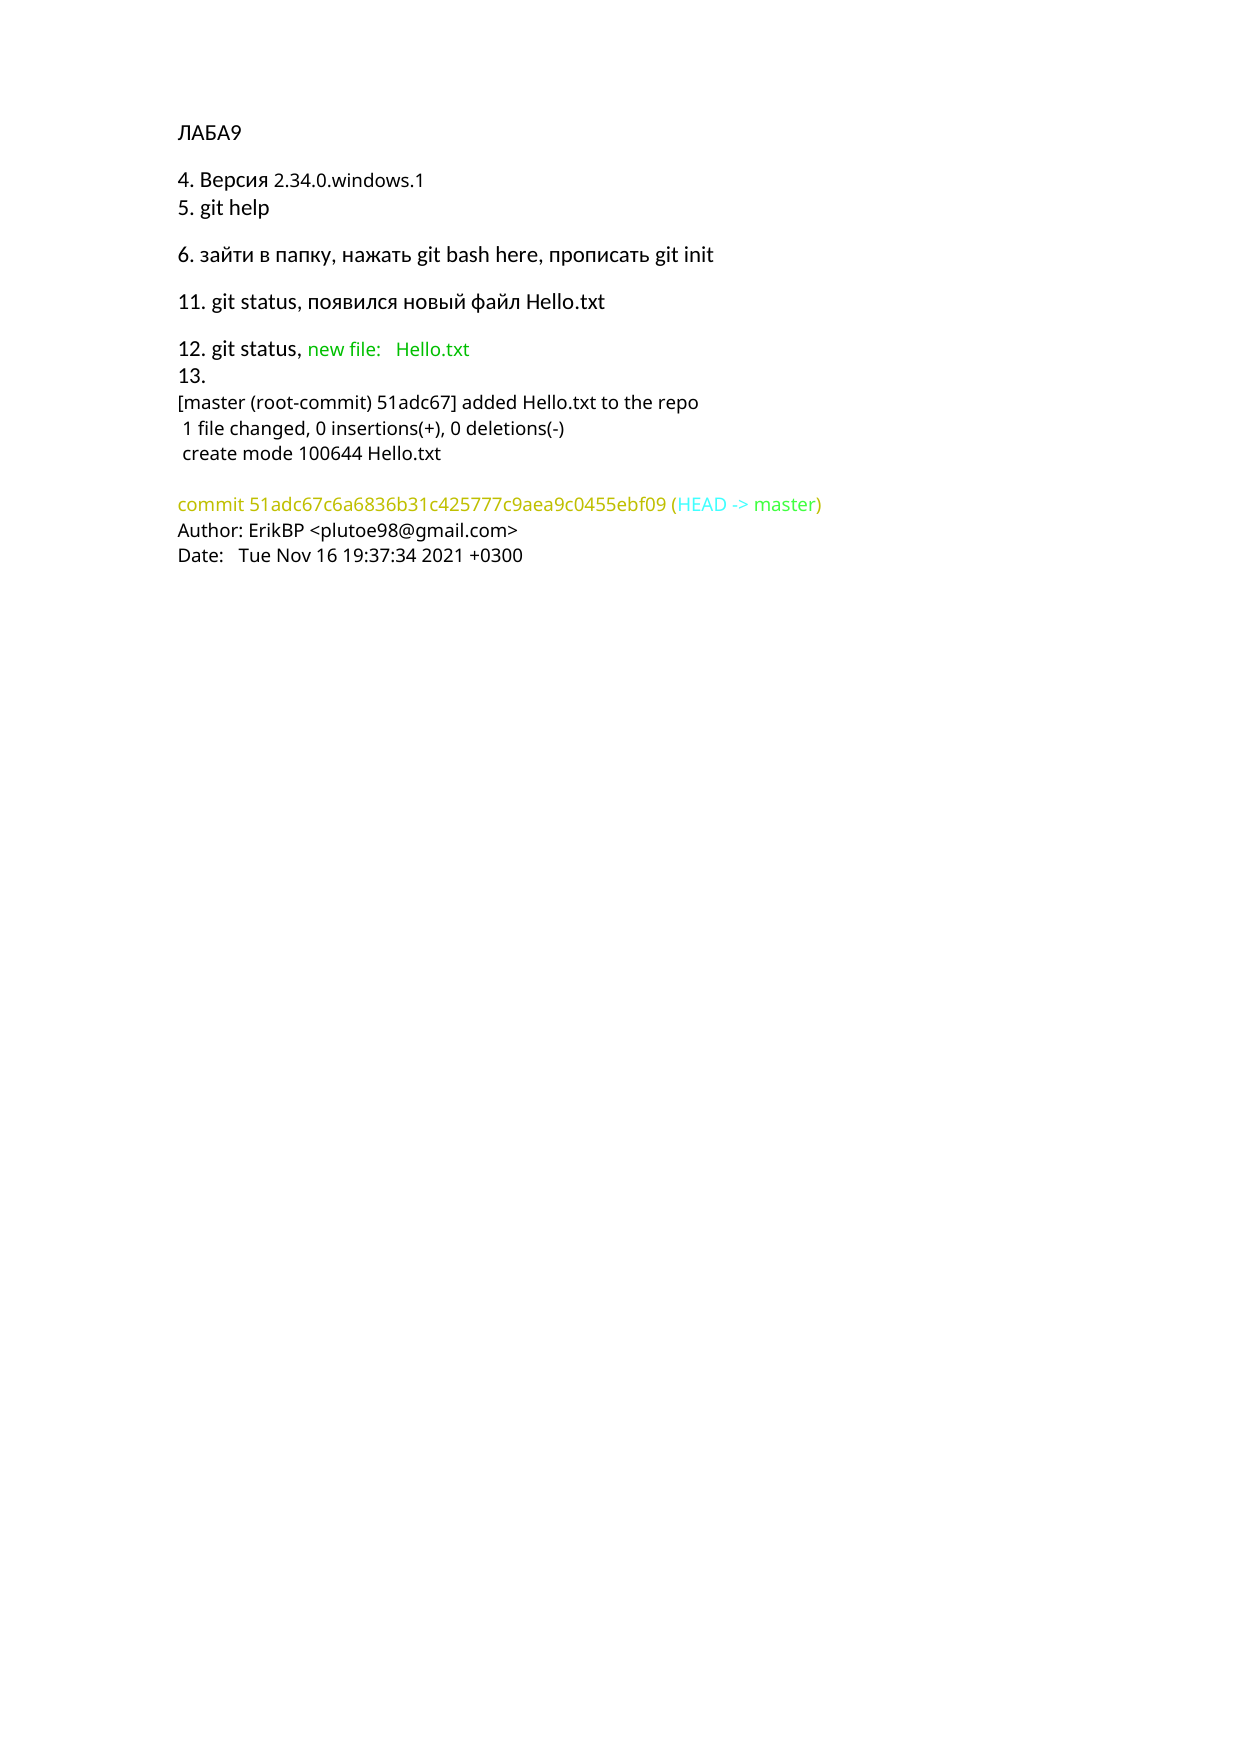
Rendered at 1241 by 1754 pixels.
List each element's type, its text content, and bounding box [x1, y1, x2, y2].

text 5. git help [177, 193, 1152, 221]
text Author: ErikBP <plutoe98@gmail.com> [177, 517, 1152, 543]
text create mode 100644 Hello.txt [177, 441, 1152, 466]
text 1 file changed, 0 insertions(+), 0 deletions(-) [177, 415, 1152, 441]
text 11. git status, появился новый файл Hello.txt [177, 287, 1152, 315]
text Date: Tue Nov 16 19:37:34 2021 +0300 [177, 543, 1152, 568]
text 13. [177, 362, 1152, 390]
text 6. зайти в папку, нажать git bash here, прописать git init [177, 240, 1152, 268]
text 12. git status, new file: Hello.txt [177, 334, 1152, 362]
text [master (root-commit) 51adc67] added Hello.txt to the repo [177, 390, 1152, 415]
text 4. Версия 2.34.0.windows.1 [177, 165, 1152, 193]
text commit 51adc67c6a6836b31c425777c9aea9c0455ebf09 (HEAD -> master) [177, 492, 1152, 517]
text ЛАБА9 [177, 118, 1152, 146]
